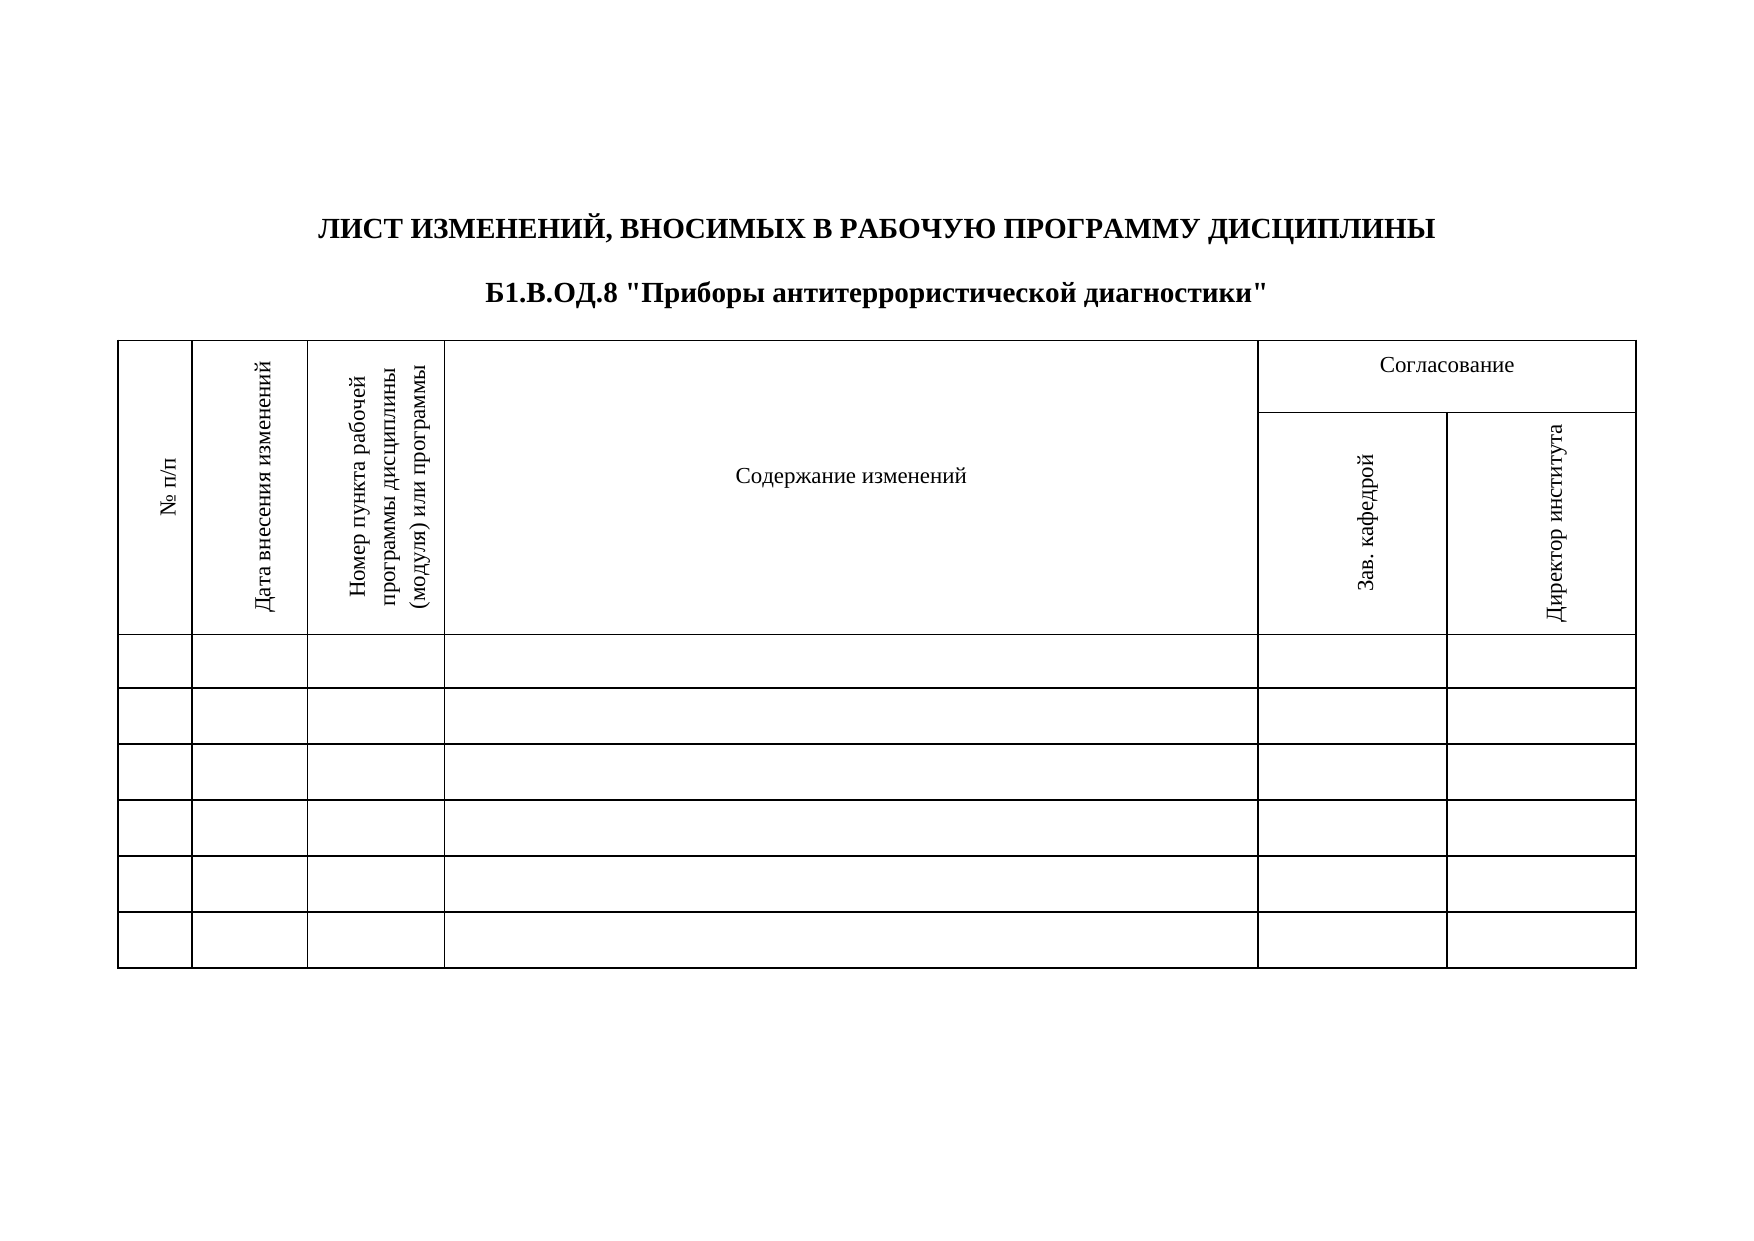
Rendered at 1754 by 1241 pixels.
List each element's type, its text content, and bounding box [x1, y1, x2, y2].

table_cell [1259, 745, 1446, 799]
table_cell [119, 913, 191, 967]
table_cell [193, 801, 307, 855]
table_cell [445, 801, 1257, 855]
table_cell [1259, 689, 1446, 743]
table_cell [119, 857, 191, 911]
table_cell [308, 801, 444, 855]
table_header Дата внесения изменений [193, 341, 307, 633]
table_cell [1259, 635, 1446, 687]
table_cell [1259, 913, 1446, 967]
text ЛИСТ ИЗМЕНЕНИЙ, ВНОСИМЫХ В РАБОЧУЮ ПРОГРАММУ ДИСЦИПЛИНЫ [118, 211, 1636, 244]
table_cell [445, 913, 1257, 967]
table_cell [193, 635, 307, 687]
table_cell [1448, 857, 1635, 911]
table_cell [1448, 801, 1635, 855]
table_cell [1259, 801, 1446, 855]
table_cell [445, 635, 1257, 687]
table_cell [445, 689, 1257, 743]
table_cell [119, 801, 191, 855]
table_cell [193, 857, 307, 911]
table_cell [193, 689, 307, 743]
table_cell [193, 745, 307, 799]
table_header Содержание изменений [445, 341, 1257, 633]
table_cell [119, 689, 191, 743]
table_cell [193, 913, 307, 967]
table_header Согласование [1259, 341, 1635, 412]
table_cell Директор института [1448, 413, 1635, 633]
table_cell [308, 913, 444, 967]
table_header № п/п [119, 341, 191, 633]
table_cell [308, 689, 444, 743]
table_cell [445, 857, 1257, 911]
table_cell [1448, 635, 1635, 687]
table_cell [308, 857, 444, 911]
table_cell [308, 635, 444, 687]
table_cell [1259, 857, 1446, 911]
table_cell [308, 745, 444, 799]
table_cell [119, 635, 191, 687]
table_cell [1448, 689, 1635, 743]
table_cell [445, 745, 1257, 799]
text Б1.В.ОД.8 "Приборы антитеррористической диагностики" [118, 275, 1636, 309]
table_header Номер пункта рабочей программы дисциплины (модуля) или программы практики [308, 341, 444, 633]
table_cell Зав. кафедрой [1259, 413, 1446, 633]
table_cell [1448, 913, 1635, 967]
table_cell [119, 745, 191, 799]
table_cell [1448, 745, 1635, 799]
